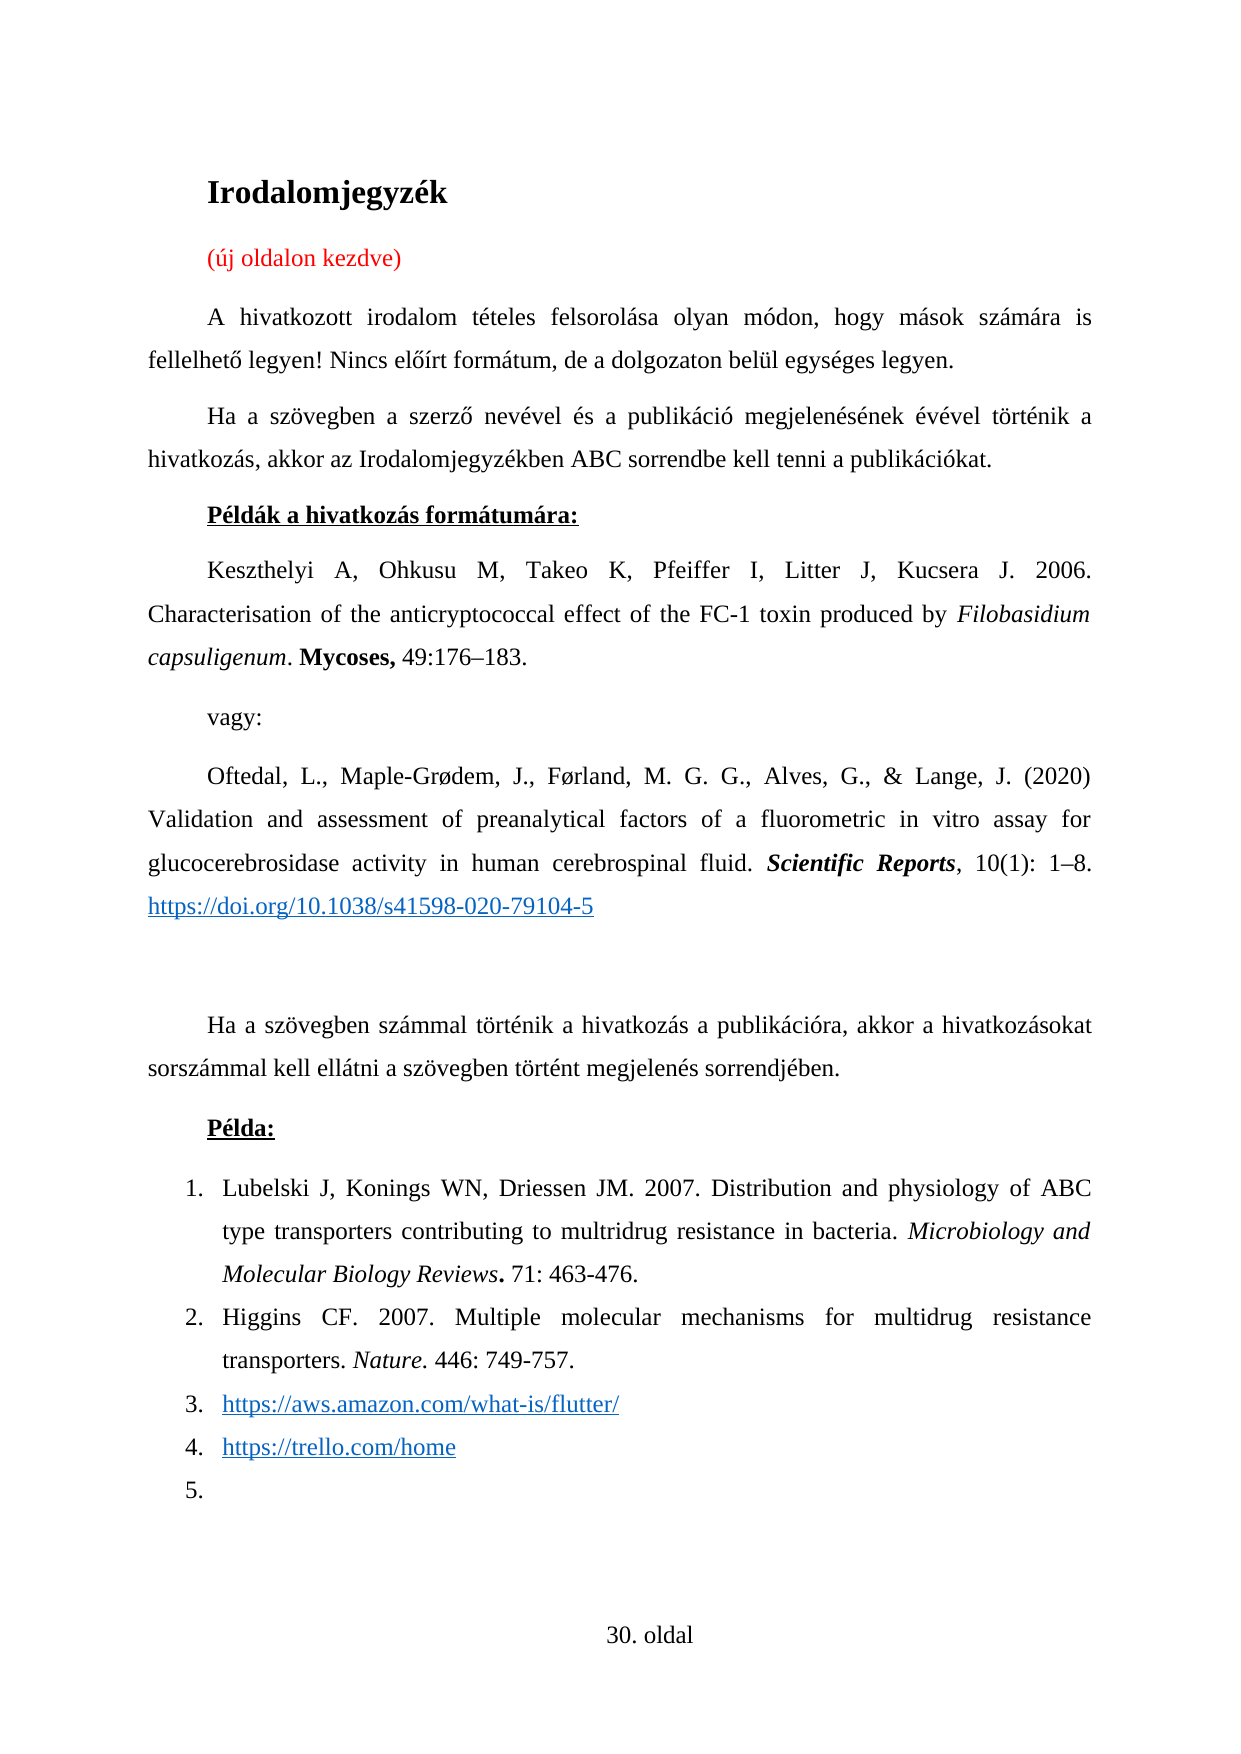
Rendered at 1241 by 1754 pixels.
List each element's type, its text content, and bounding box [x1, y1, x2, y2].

list https://trello.com/home [185, 1432, 1092, 1461]
text Oftedal, L., Maple-Grødem, J., Førland, M. G. G., Alves, G., & Lange, J. (2020) Validation and assessment of preanalytical factors of a fluorometric in vitro assay for glucocerebrosidase activity in human cerebrospinal fluid. Scientific Reports, 10(1): 1–8. https://doi.org/10.1038/s41598-020-79104-5 [148, 761, 1092, 919]
text A hivatkozott irodalom tételes felsorolása olyan módon, hogy mások számára is fellelhető legyen! Nincs előírt formátum, de a dolgozaton belül egységes legyen. [148, 302, 1092, 374]
list Higgins CF. 2007. Multiple molecular mechanisms for multidrug resistance transporters. Nature. 446: 749-757. [185, 1302, 1092, 1374]
text Ha a szövegben számmal történik a hivatkozás a publikációra, akkor a hivatkozásokat sorszámmal kell ellátni a szövegben történt megjelenés sorrendjében. [148, 1010, 1092, 1082]
text (új oldalon kezdve) [148, 243, 1092, 271]
subtitle Irodalomjegyzék [148, 173, 1092, 211]
text Ha a szövegben a szerző nevével és a publikáció megjelenésének évével történik a hivatkozás, akkor az Irodalomjegyzékben ABC sorrendbe kell tenni a publikációkat. [148, 401, 1092, 473]
text Keszthelyi A, Ohkusu M, Takeo K, Pfeiffer I, Litter J, Kucsera J. 2006. Characterisation of the anticryptococcal effect of the FC-1 toxin produced by Filobasidium capsuligenum. Mycoses, 49:176–183. [148, 556, 1092, 671]
list Lubelski J, Konings WN, Driessen JM. 2007. Distribution and physiology of ABC type transporters contributing to multridrug resistance in bacteria. Microbiology and Molecular Biology Reviews. 71: 463-476. [185, 1173, 1092, 1288]
text vagy: [148, 702, 1092, 730]
text Példa: [148, 1113, 1092, 1142]
list https://aws.amazon.com/what-is/flutter/ [185, 1389, 1092, 1417]
text Példák a hivatkozás formátumára: [148, 500, 1092, 529]
